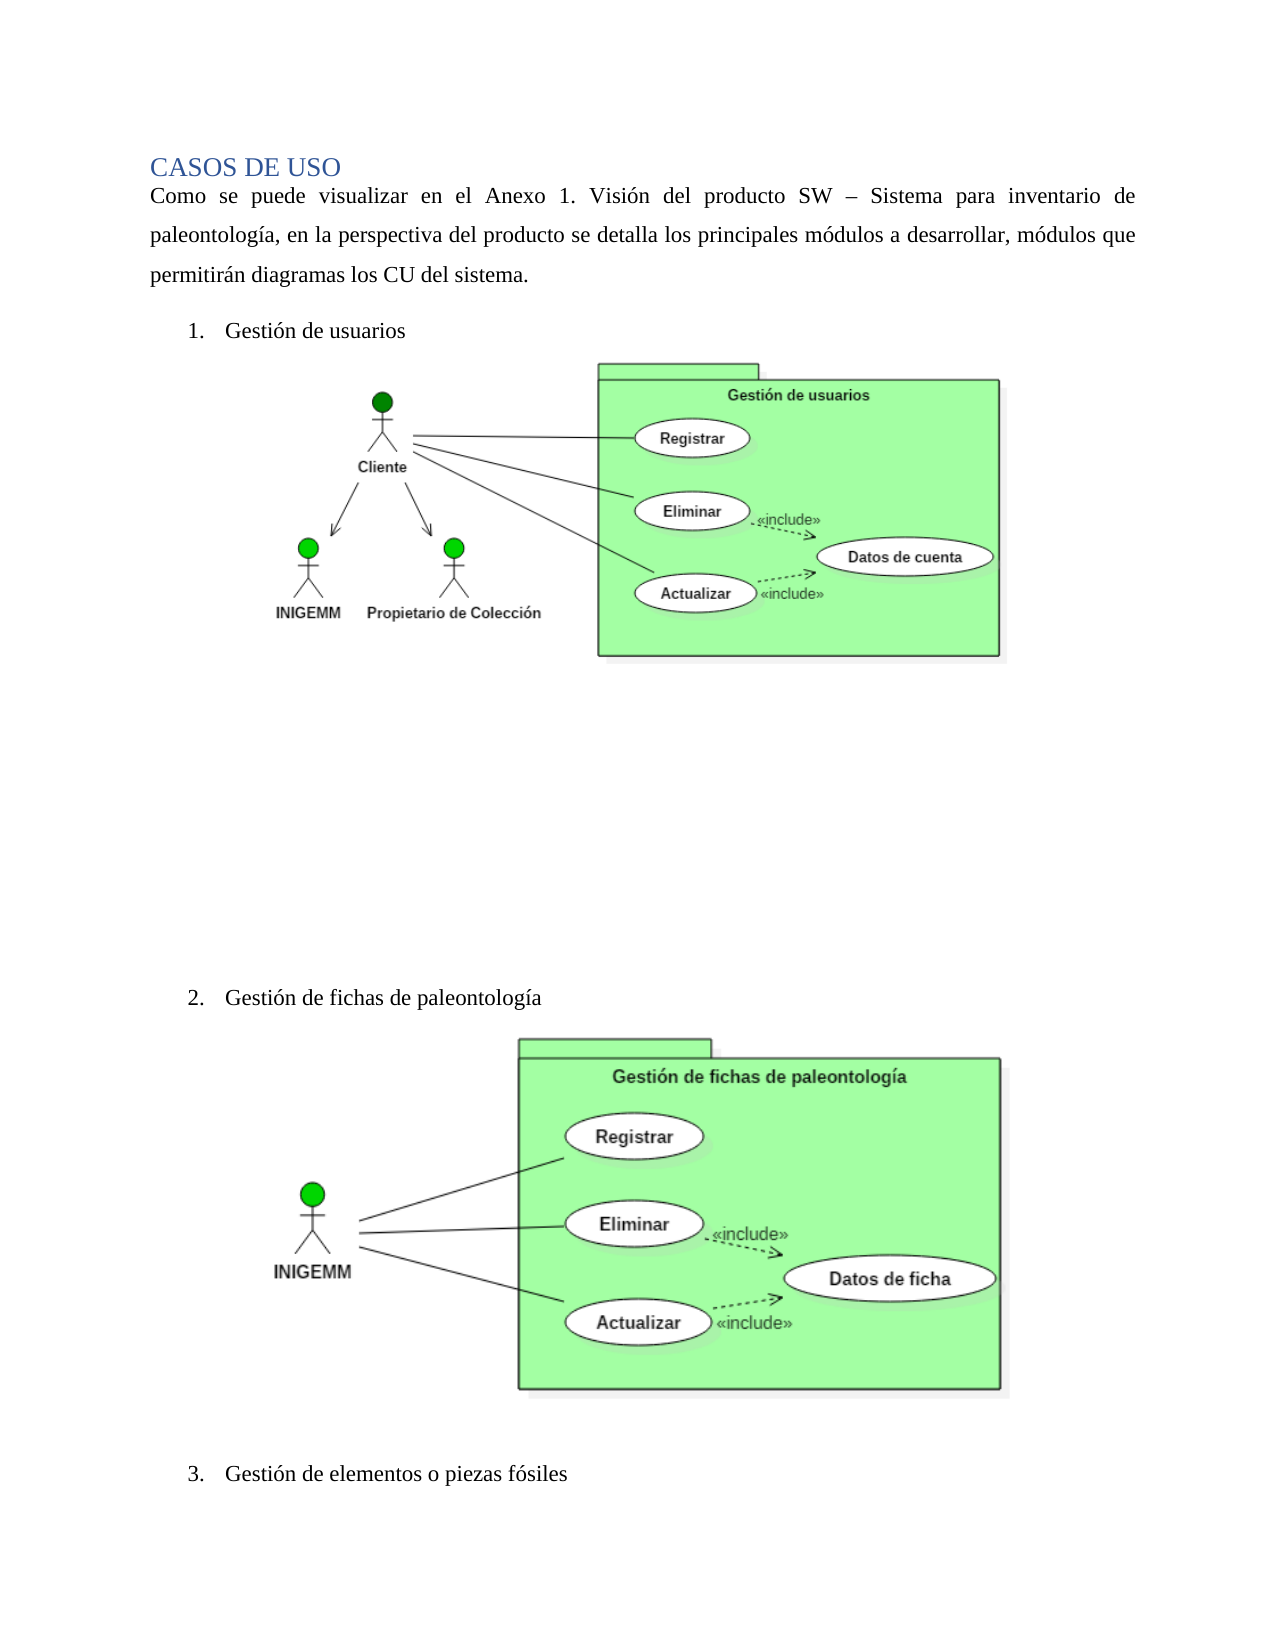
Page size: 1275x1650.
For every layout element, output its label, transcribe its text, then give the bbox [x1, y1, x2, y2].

picture [269, 1023, 1018, 1407]
list Gestión de usuarios [187, 317, 1137, 343]
text Como se puede visualizar en el Anexo 1. Visión del producto SW – Sistema para inventario de paleontología, en la perspectiva del producto se detalla los principales módulos a desarrollar, módulos que permitirán diagramas los CU del sistema. [150, 182, 1137, 287]
list Gestión de elementos o piezas fósiles [187, 1460, 1137, 1487]
list Gestión de fichas de paleontología [187, 984, 1137, 1010]
picture [272, 356, 1015, 673]
subtitle CASOS DE USO [150, 151, 1137, 182]
